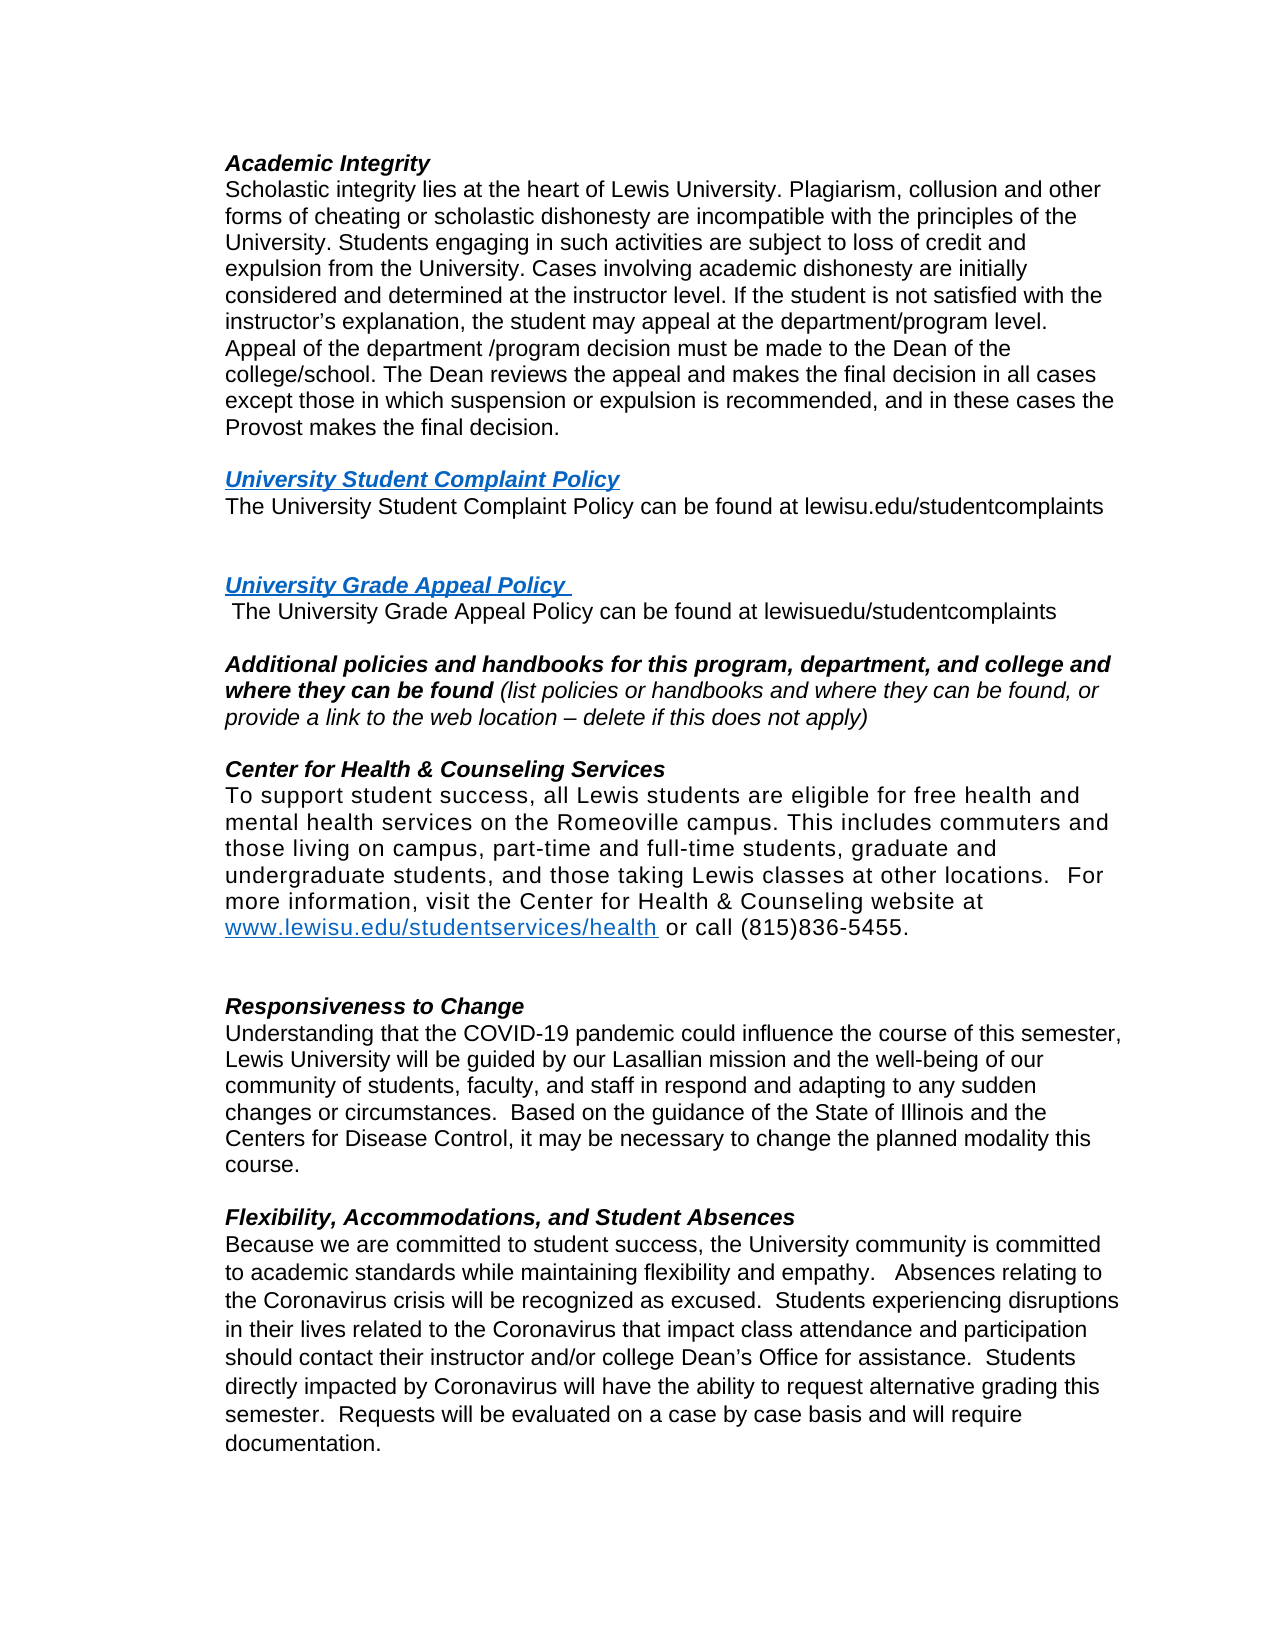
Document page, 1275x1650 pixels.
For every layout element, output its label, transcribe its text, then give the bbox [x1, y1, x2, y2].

text The University Student Complaint Policy can be found at lewisu.edu/studentcomplaints [225, 493, 1125, 545]
text Center for Health & Counseling Services [225, 756, 1125, 782]
text The University Grade Appeal Policy can be found at lewisuedu/studentcomplaints [225, 598, 1125, 624]
text Academic Integrity [225, 150, 1125, 176]
text To support student success, all Lewis students are eligible for free health and mental health services on the Romeoville campus. This includes commuters and those living on campus, part-time and full-time students, graduate and undergraduate students, and those taking Lewis classes at other locations. For more information, visit the Center for Health & Counseling website at www.lewisu.edu/studentservices/health or call (815)836-5455. [225, 782, 1125, 941]
text University Student Complaint Policy [225, 466, 1125, 493]
text Scholastic integrity lies at the heart of Lewis University. Plagiarism, collusion and other forms of cheating or scholastic dishonesty are incompatible with the principles of the University. Students engaging in such activities are subject to loss of credit and expulsion from the University. Cases involving academic dishonesty are initially considered and determined at the instructor level. If the student is not satisfied with the instructor’s explanation, the student may appeal at the department/program level. Appeal of the department /program decision must be made to the Dean of the college/school. The Dean reviews the appeal and makes the final decision in all cases except those in which suspension or expulsion is recommended, and in these cases the Provost makes the final decision. [225, 176, 1125, 440]
text Responsiveness to Change [225, 993, 1125, 1020]
text Because we are committed to student success, the University community is committed to academic standards while maintaining flexibility and empathy. Absences relating to the Coronavirus crisis will be recognized as excused. Students experiencing disruptions in their lives related to the Coronavirus that impact class attendance and participation should contact their instructor and/or college Dean’s Office for assistance. Students directly impacted by Coronavirus will have the ability to request alternative grading this semester. Requests will be evaluated on a case by case basis and will require documentation. [225, 1231, 1125, 1456]
text Additional policies and handbooks for this program, department, and college and where they can be found (list policies or handbooks and where they can be found, or provide a link to the web location – delete if this does not apply) [225, 651, 1125, 730]
text Understanding that the COVID-19 pandemic could influence the course of this semester, Lewis University will be guided by our Lasallian mission and the well-being of our community of students, faculty, and staff in respond and adapting to any sudden changes or circumstances. Based on the guidance of the State of Illinois and the Centers for Disease Control, it may be necessary to change the planned modality this course. [225, 1020, 1125, 1178]
text University Grade Appeal Policy [225, 572, 1125, 598]
text Flexibility, Accommodations, and Student Absences [225, 1204, 1125, 1231]
